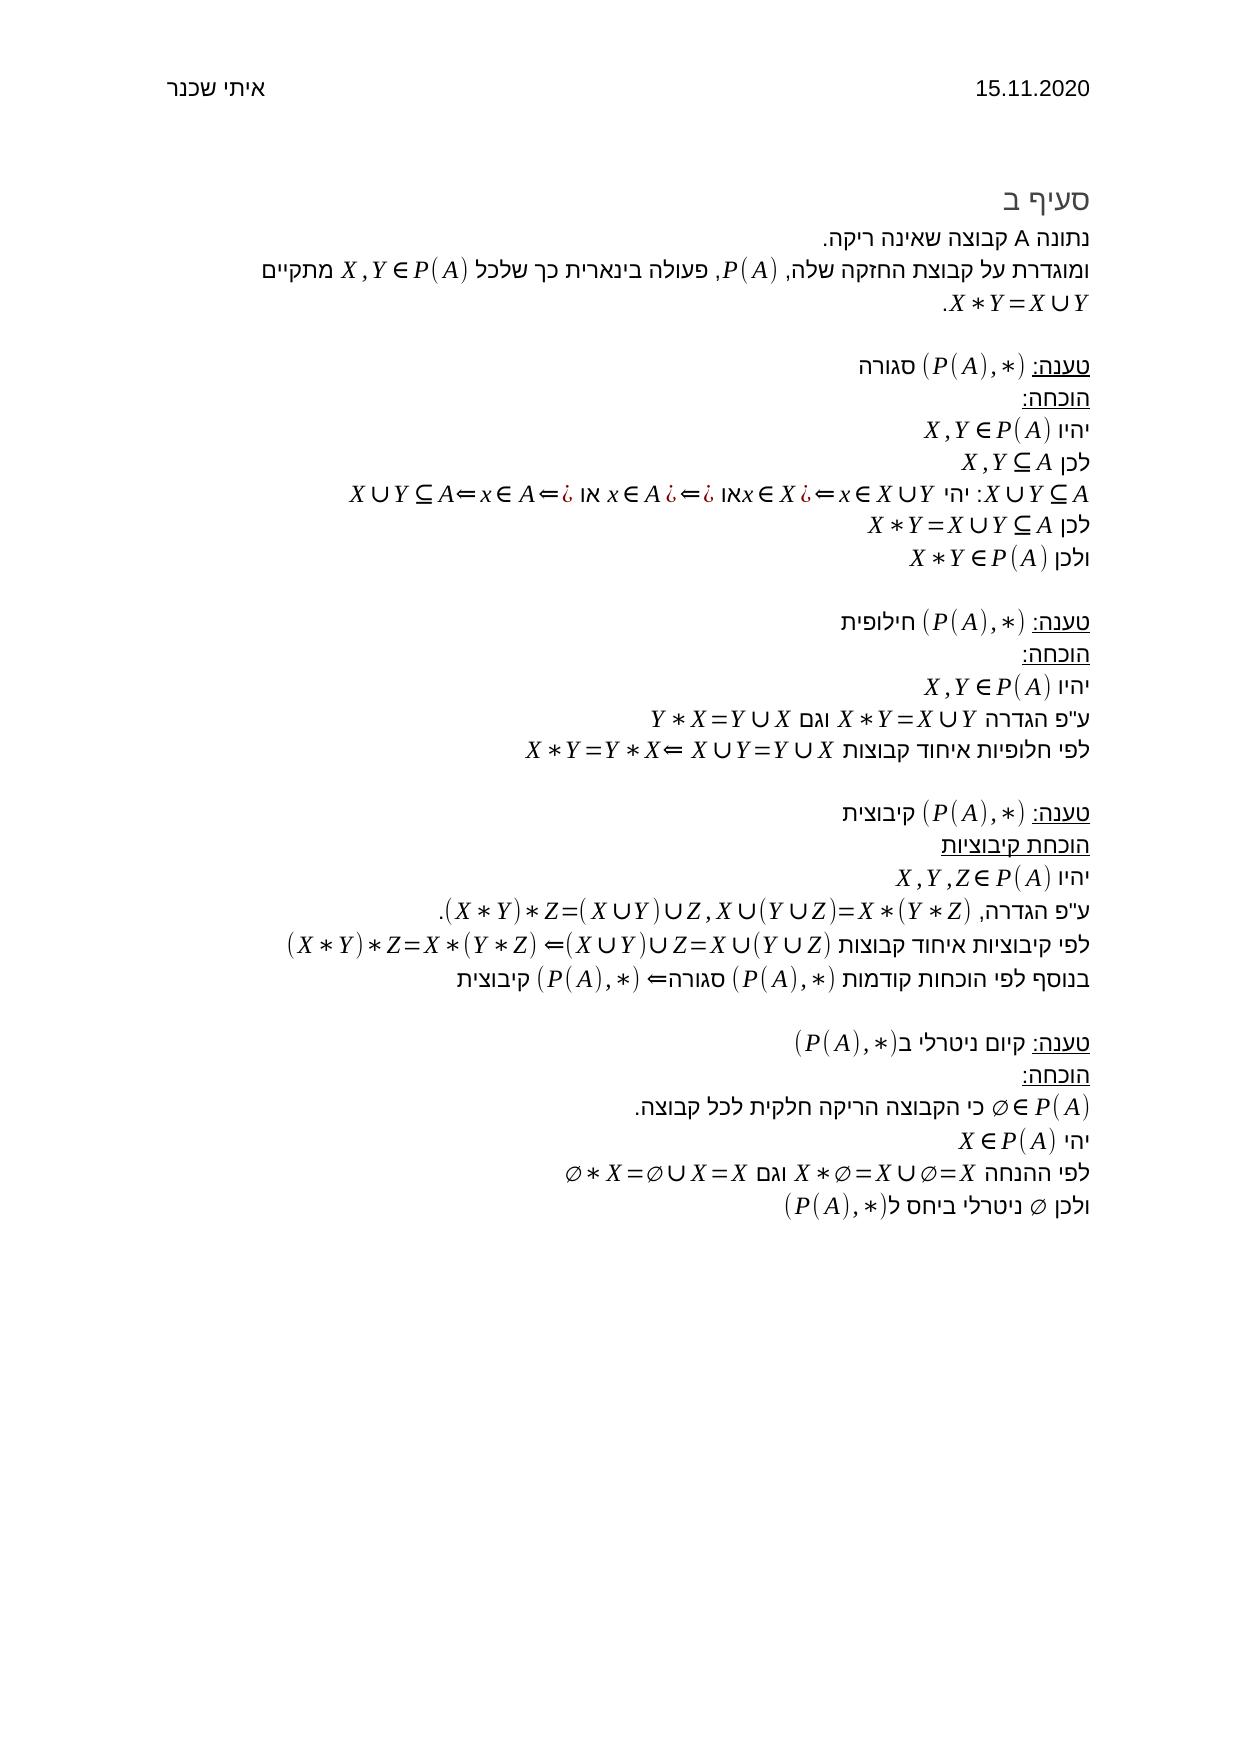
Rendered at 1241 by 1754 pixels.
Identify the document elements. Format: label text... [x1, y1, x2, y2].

text ומוגדרת על קבוצת החזקה שלה, , פעולה בינארית כך שלכל מתקיים . [150, 255, 1090, 317]
text יהיו [150, 671, 1090, 701]
text הוכחת קיבוציות [150, 832, 1090, 858]
text הוכחה: [150, 1062, 1090, 1088]
text לפי חלופיות איחוד קבוצות [150, 737, 1090, 764]
text ולכן [150, 543, 1090, 573]
text הוכחה: [150, 385, 1090, 411]
subtitle סעיף ב [150, 183, 1090, 217]
text טענה: קיום ניטרלי ב [150, 1028, 1090, 1058]
text לפי קיבוציות איחוד קבוצות [150, 930, 1090, 960]
text יהי [150, 1126, 1090, 1156]
text יהיו [150, 415, 1090, 445]
text נתונה A קבוצה שאינה ריקה. [150, 225, 1090, 252]
text לפי ההנחה וגם [150, 1160, 1090, 1187]
text טענה: חילופית [150, 607, 1090, 637]
text טענה: סגורה [150, 351, 1090, 381]
text לכן [150, 449, 1090, 476]
text כי הקבוצה הריקה חלקית לכל קבוצה. [150, 1092, 1090, 1122]
text בנוסף לפי הוכחות קודמות סגורה קיבוצית [150, 964, 1090, 994]
text יהיו [150, 862, 1090, 892]
text טענה: קיבוצית [150, 798, 1090, 828]
text ע"פ הגדרה וגם [150, 705, 1090, 733]
text לכן [150, 512, 1090, 539]
text : יהי או או [150, 480, 1090, 508]
text ע"פ הגדרה, . [150, 896, 1090, 926]
text הוכחה: [150, 641, 1090, 667]
text ולכן ניטרלי ביחס ל [150, 1191, 1090, 1221]
